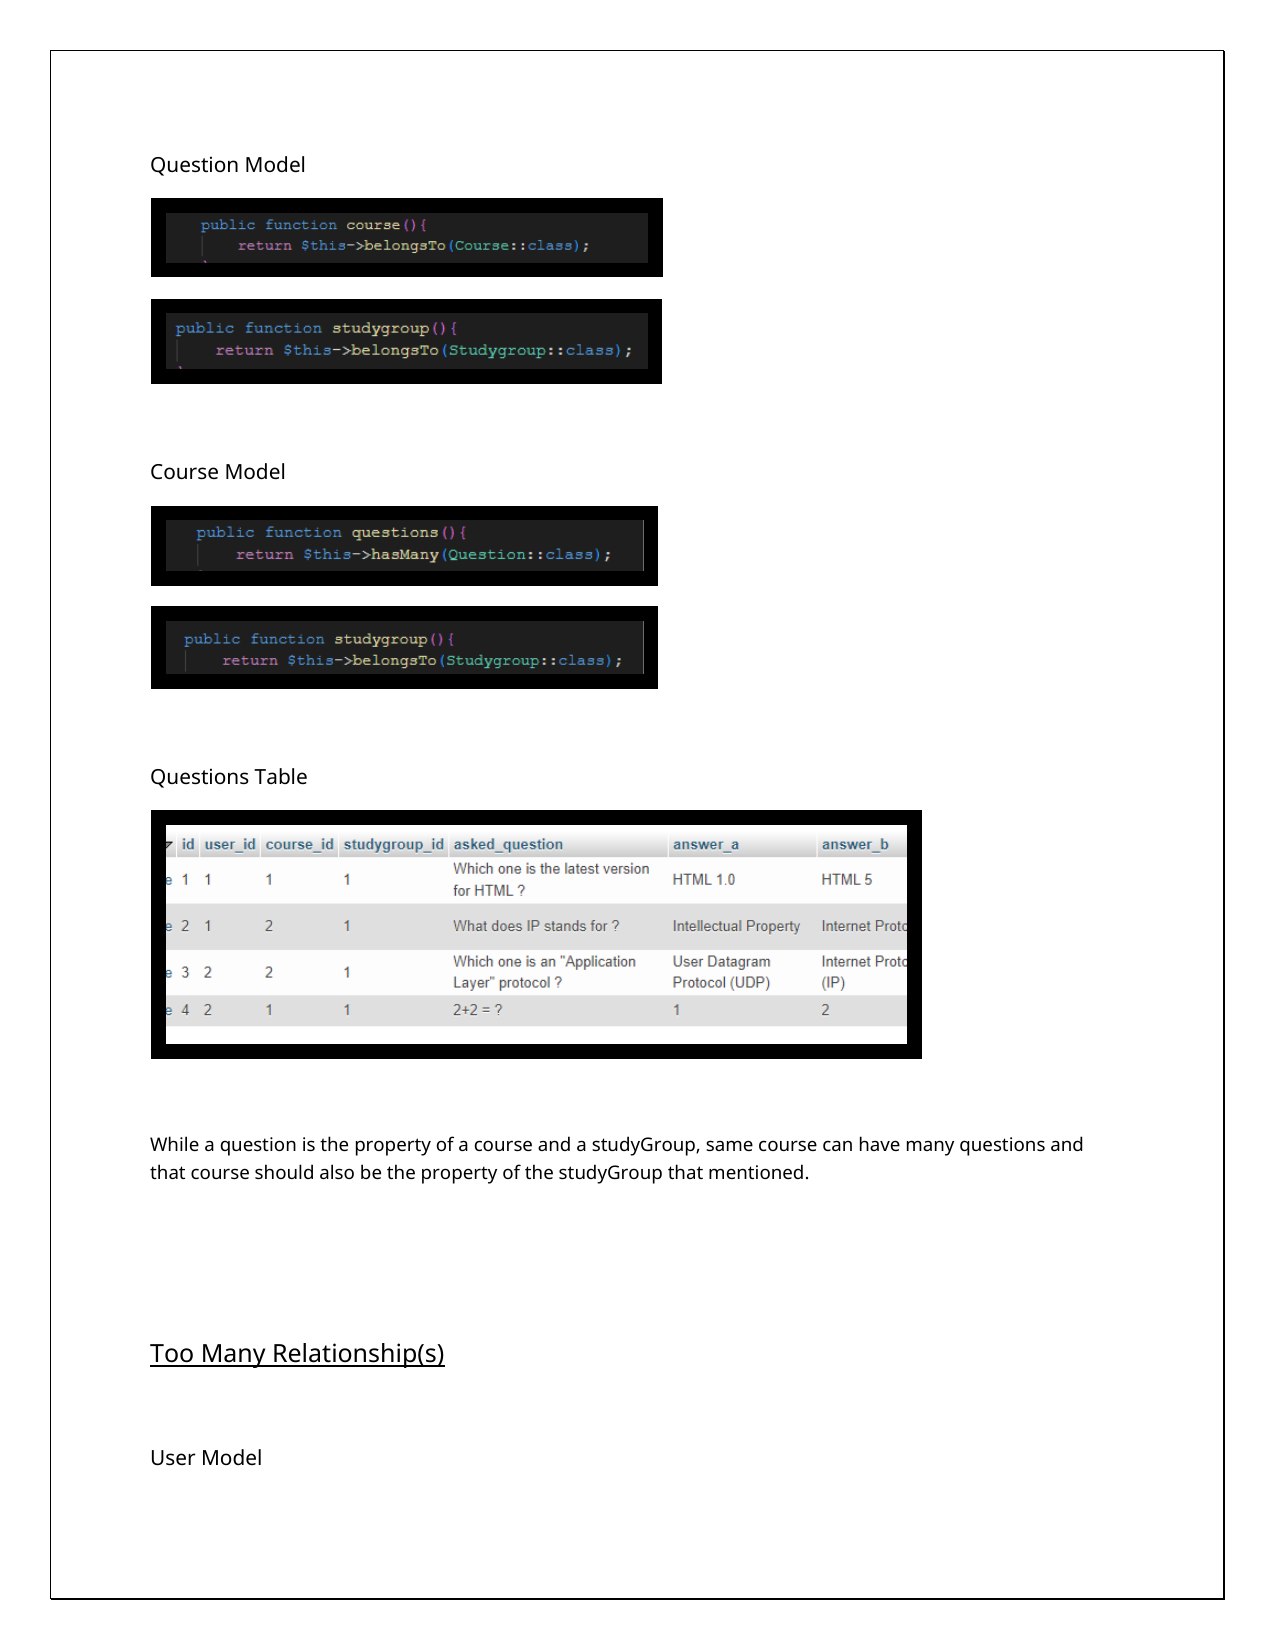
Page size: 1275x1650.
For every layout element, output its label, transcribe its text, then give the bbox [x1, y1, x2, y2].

text Course Model [150, 457, 1124, 486]
picture [166, 520, 644, 571]
text Too Many Relationship(s) [150, 1336, 1124, 1370]
picture [166, 825, 907, 1044]
picture [166, 313, 648, 369]
text While a question is the property of a course and a studyGroup, same course can have many questions and that course should also be the property of the studyGroup that mentioned. [150, 1132, 1124, 1185]
picture [166, 213, 648, 263]
text Question Model [150, 150, 1124, 178]
text User Model [150, 1443, 1124, 1471]
text Questions Table [150, 762, 1124, 790]
picture [166, 621, 644, 674]
